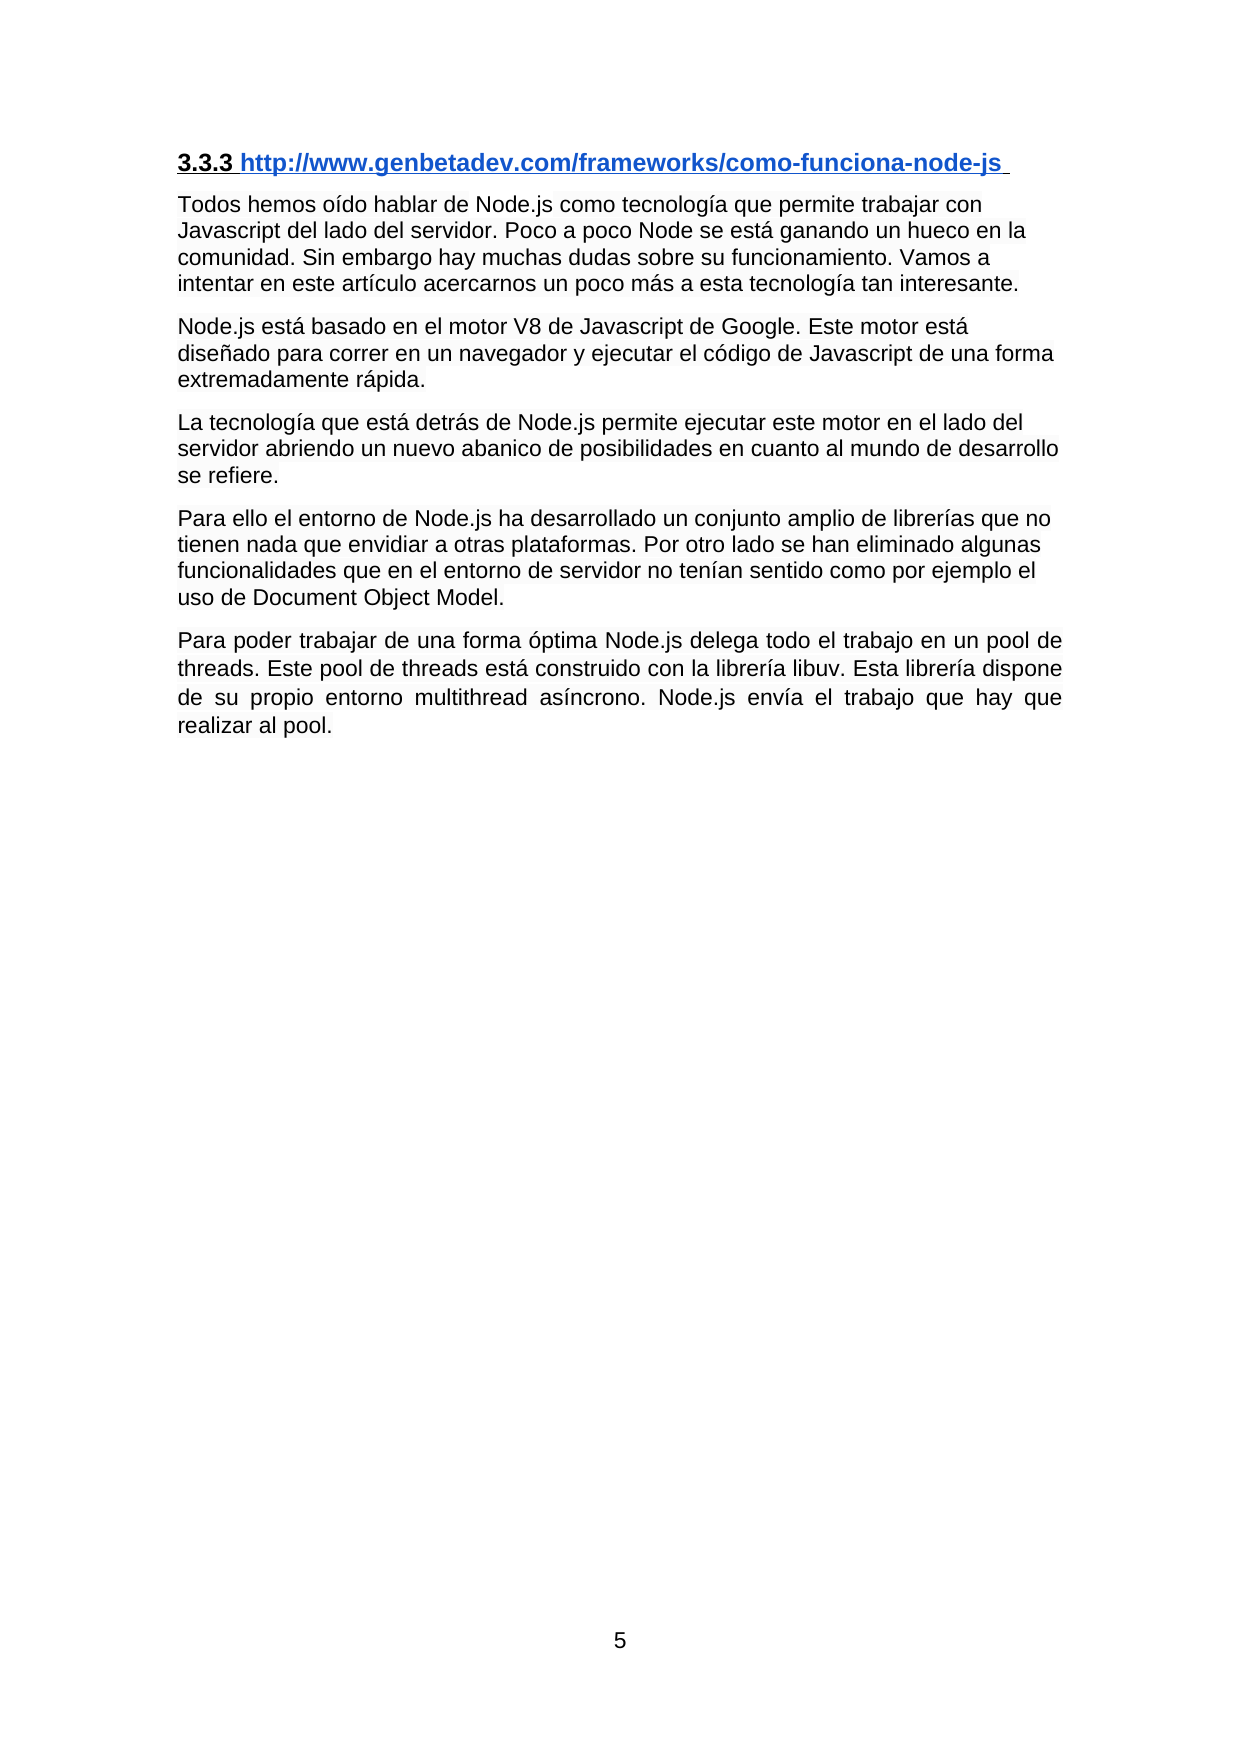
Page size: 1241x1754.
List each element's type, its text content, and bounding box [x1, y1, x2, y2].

text Para poder trabajar de una forma óptima Node.js delega todo el trabajo en un pool de threads. Este pool de threads está construido con la librería libuv. Esta librería dispone de su propio entorno multithread asíncrono. Node.js envía el trabajo que hay que realizar al pool. [177, 710, 1063, 738]
text La tecnología que está detrás de Node.js permite ejecutar este motor en el lado del servidor abriendo un nuevo abanico de posibilidades en cuanto al mundo de desarrollo se refiere. [279, 409, 1063, 488]
text Todos hemos oído hablar de Node.js como tecnología que permite trabajar con Javascript del lado del servidor. Poco a poco Node se está ganando un hueco en la comunidad. Sin embargo hay muchas dudas sobre su funcionamiento. Vamos a intentar en este artículo acercarnos un poco más a esta tecnología tan interesante. [177, 191, 1063, 297]
text Para ello el entorno de Node.js ha desarrollado un conjunto amplio de librerías que no tienen nada que envidiar a otras plataformas. Por otro lado se han eliminado algunas funcionalidades que en el entorno de servidor no tenían sentido como por ejemplo el uso de Document Object Model. [177, 505, 1063, 610]
text Node.js está basado en el motor V8 de Javascript de Google. Este motor está diseñado para correr en un navegador y ejecutar el código de Javascript de una forma extremadamente rápida. [177, 313, 1063, 392]
subtitle 3.3.3 http://www.genbetadev.com/frameworks/como-funciona-node-js [177, 148, 1063, 176]
